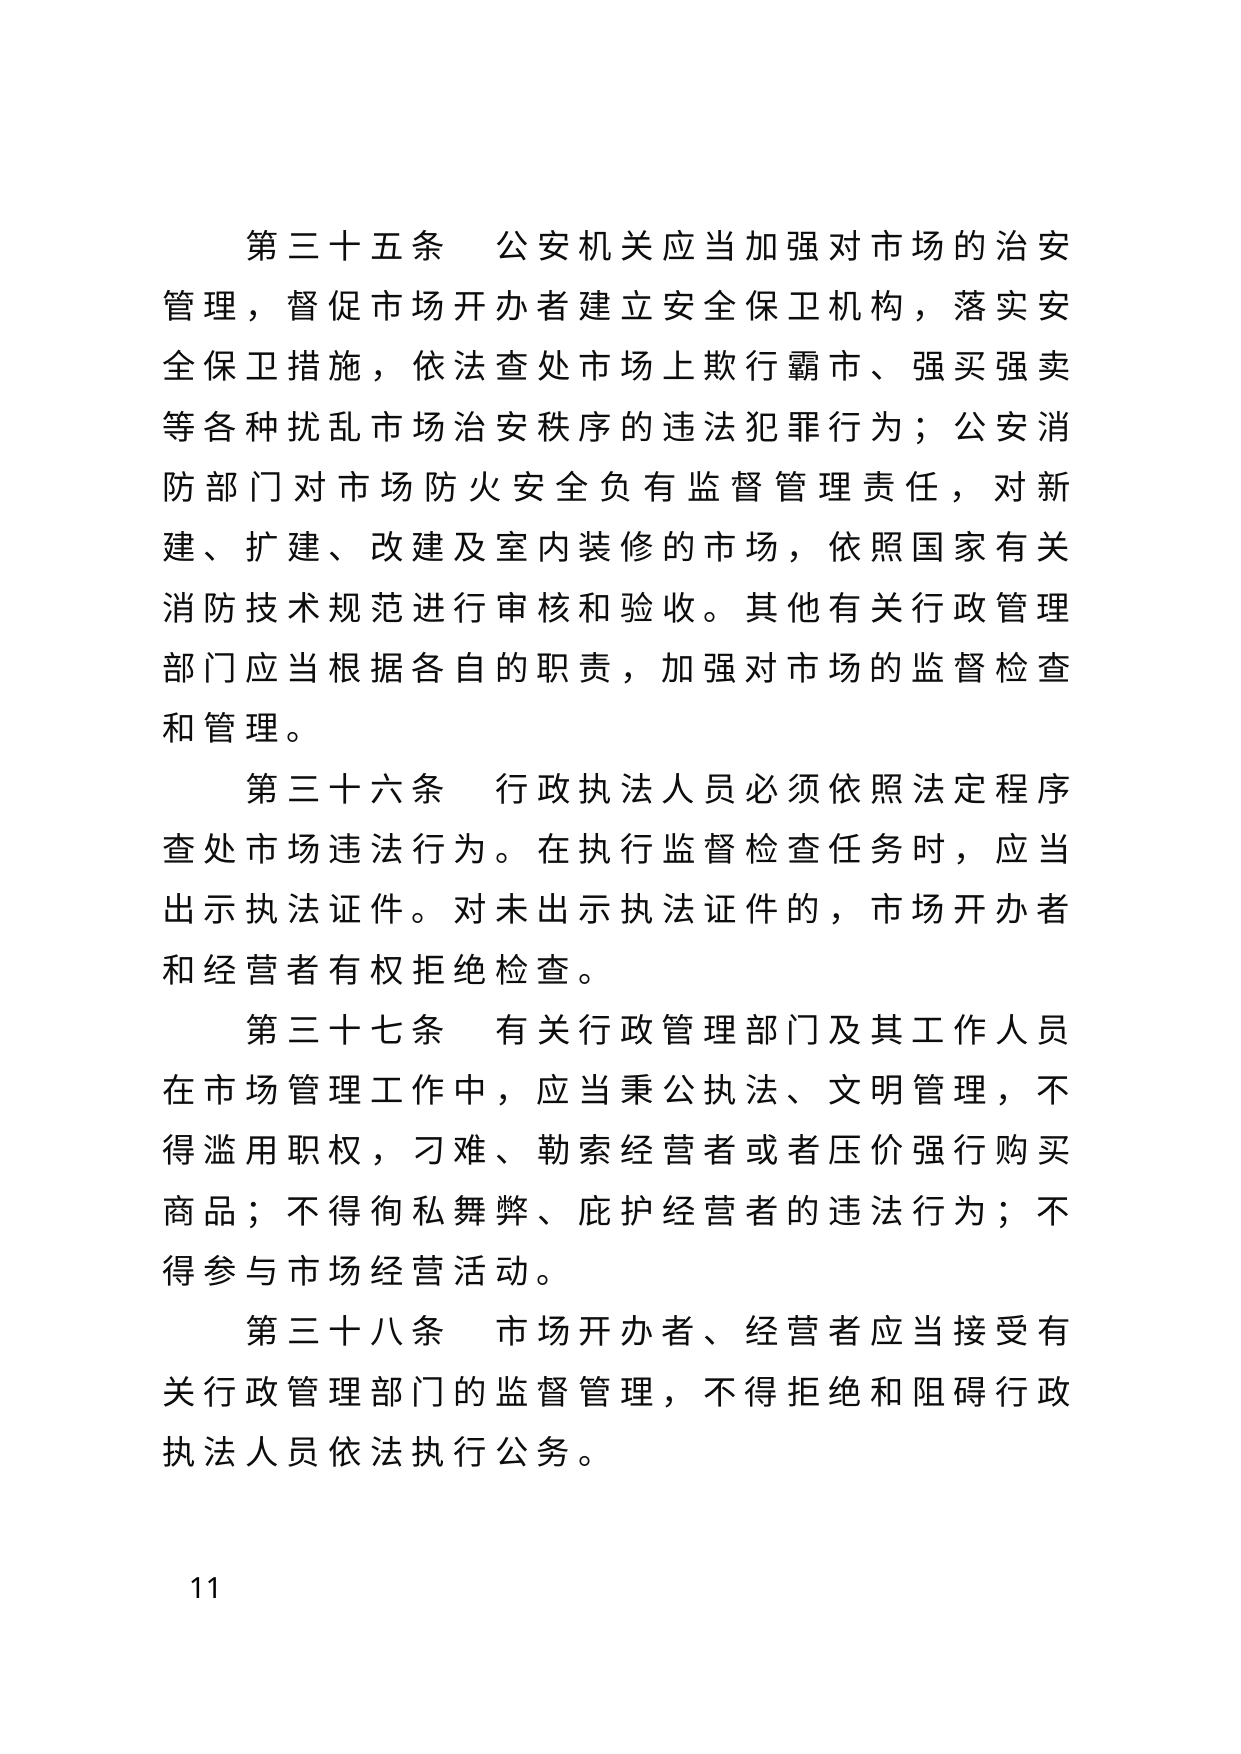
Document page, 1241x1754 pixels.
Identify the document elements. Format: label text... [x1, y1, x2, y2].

text 第三十八条 市场开办者、经营者应当接受有关行政管理部门的监督管理，不得拒绝和阻碍行政执法人员依法执行公务。 [162, 1299, 1078, 1480]
text 第三十五条 公安机关应当加强对市场的治安管理，督促市场开办者建立安全保卫机构，落实安全保卫措施，依法查处市场上欺行霸市、强买强卖等各种扰乱市场治安秩序的违法犯罪行为；公安消防部门对市场防火安全负有监督管理责任，对新建、扩建、改建及室内装修的市场，依照国家有关消防技术规范进行审核和验收。其他有关行政管理部门应当根据各自的职责，加强对市场的监督检查和管理。 [162, 213, 1078, 756]
text 第三十七条 有关行政管理部门及其工作人员在市场管理工作中，应当秉公执法、文明管理，不得滥用职权，刁难、勒索经营者或者压价强行购买商品；不得徇私舞弊、庇护经营者的违法行为；不得参与市场经营活动。 [162, 998, 1078, 1299]
text 第三十六条 行政执法人员必须依照法定程序查处市场违法行为。在执行监督检查任务时，应当出示执法证件。对未出示执法证件的，市场开办者和经营者有权拒绝检查。 [162, 756, 1078, 998]
